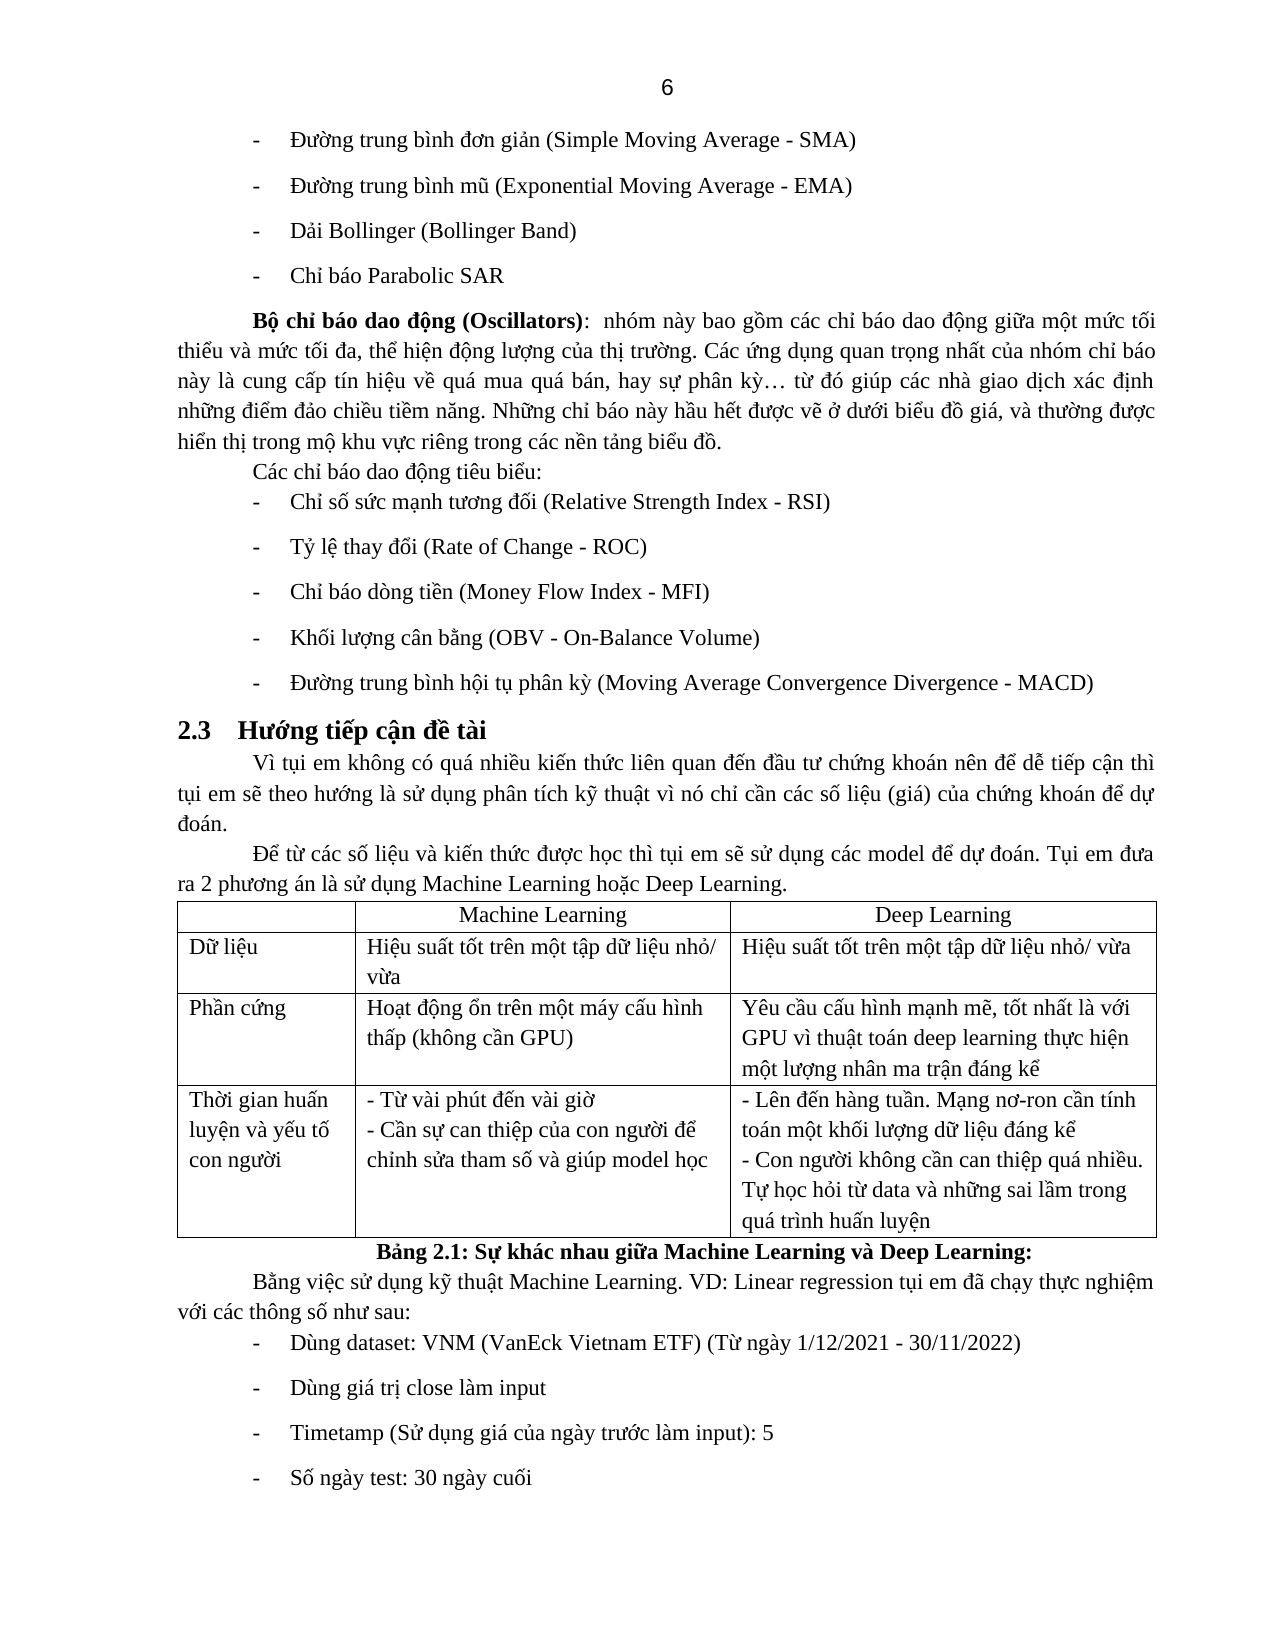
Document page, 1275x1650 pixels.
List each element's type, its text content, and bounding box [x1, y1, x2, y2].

list Dùng dataset: VNM (VanEck Vietnam ETF) (Từ ngày 1/12/2021 - 30/11/2022) [252, 1329, 1157, 1355]
list Dải Bollinger (Bollinger Band) [252, 217, 1157, 243]
list Timetamp (Sử dụng giá của ngày trước làm input): 5 [252, 1419, 1157, 1445]
table_header [178, 902, 355, 932]
list Khối lượng cân bằng (OBV - On-Balance Volume) [252, 623, 1157, 650]
table_header Machine Learning [356, 902, 730, 932]
table_cell Thời gian huấn luyện và yếu tố con người [178, 1086, 355, 1237]
table_cell - Từ vài phút đến vài giờ - Cần sự can thiệp của con người để chỉnh sửa tham số và giúp model học [356, 1086, 730, 1237]
list Chỉ báo dòng tiền (Money Flow Index - MFI) [252, 578, 1157, 605]
list Đường trung bình mũ (Exponential Moving Average - EMA) [252, 172, 1157, 198]
text Các chỉ báo dao động tiêu biểu: [177, 458, 1157, 484]
subtitle Hướng tiếp cận đề tài [177, 714, 1157, 745]
table_cell - Lên đến hàng tuần. Mạng nơ-ron cần tính toán một khối lượng dữ liệu đáng kể - Con người không cần can thiệp quá nhiều. Tự học hỏi từ data và những sai lầm trong quá trình huấn luyện [731, 1086, 1156, 1237]
list Đường trung bình hội tụ phân kỳ (Moving Average Convergence Divergence - MACD) [252, 669, 1157, 695]
table_cell Phần cứng [178, 994, 355, 1085]
text Bộ chỉ báo dao động (Oscillators): nhóm này bao gồm các chỉ báo dao động giữa một mức tối thiểu và mức tối đa, thể hiện động lượng của thị trường. Các ứng dụng quan trọng nhất của nhóm chỉ báo này là cung cấp tín hiệu về quá mua quá bán, hay sự phân kỳ… từ đó giúp các nhà giao dịch xác định những điểm đảo chiều tiềm năng. Những chỉ báo này hầu hết được vẽ ở dưới biểu đồ giá, và thường được hiển thị trong mộ khu vực riêng trong các nền tảng biểu đồ. [177, 307, 1157, 454]
list Số ngày test: 30 ngày cuối [252, 1464, 1157, 1490]
table_header Deep Learning [731, 902, 1156, 932]
table_cell Hoạt động ổn trên một máy cấu hình thấp (không cần GPU) [356, 994, 730, 1085]
list Dùng giá trị close làm input [252, 1374, 1157, 1400]
list Đường trung bình đơn giản (Simple Moving Average - SMA) [252, 127, 1157, 153]
text Để từ các số liệu và kiến thức được học thì tụi em sẽ sử dụng các model để dự đoán. Tụi em đưa ra 2 phương án là sử dụng Machine Learning hoặc Deep Learning. [177, 840, 1157, 897]
text Bảng 2.1: Sự khác nhau giữa Machine Learning và Deep Learning: [252, 1238, 1157, 1264]
list Chỉ số sức mạnh tương đối (Relative Strength Index - RSI) [252, 488, 1157, 514]
text Vì tụi em không có quá nhiều kiến thức liên quan đến đầu tư chứng khoán nên để dễ tiếp cận thì tụi em sẽ theo hướng là sử dụng phân tích kỹ thuật vì nó chỉ cần các số liệu (giá) của chứng khoán để dự đoán. [177, 749, 1157, 836]
list Chỉ báo Parabolic SAR [252, 262, 1157, 288]
table_cell Dữ liệu [178, 933, 355, 993]
table_cell Hiệu suất tốt trên một tập dữ liệu nhỏ/ vừa [731, 933, 1156, 993]
list Tỷ lệ thay đổi (Rate of Change - ROC) [252, 533, 1157, 560]
table_cell Yêu cầu cấu hình mạnh mẽ, tốt nhất là với GPU vì thuật toán deep learning thực hiện một lượng nhân ma trận đáng kể [731, 994, 1156, 1085]
text Bằng việc sử dụng kỹ thuật Machine Learning. VD: Linear regression tụi em đã chạy thực nghiệm với các thông số như sau: [177, 1268, 1157, 1325]
table_cell Hiệu suất tốt trên một tập dữ liệu nhỏ/ vừa [356, 933, 730, 993]
